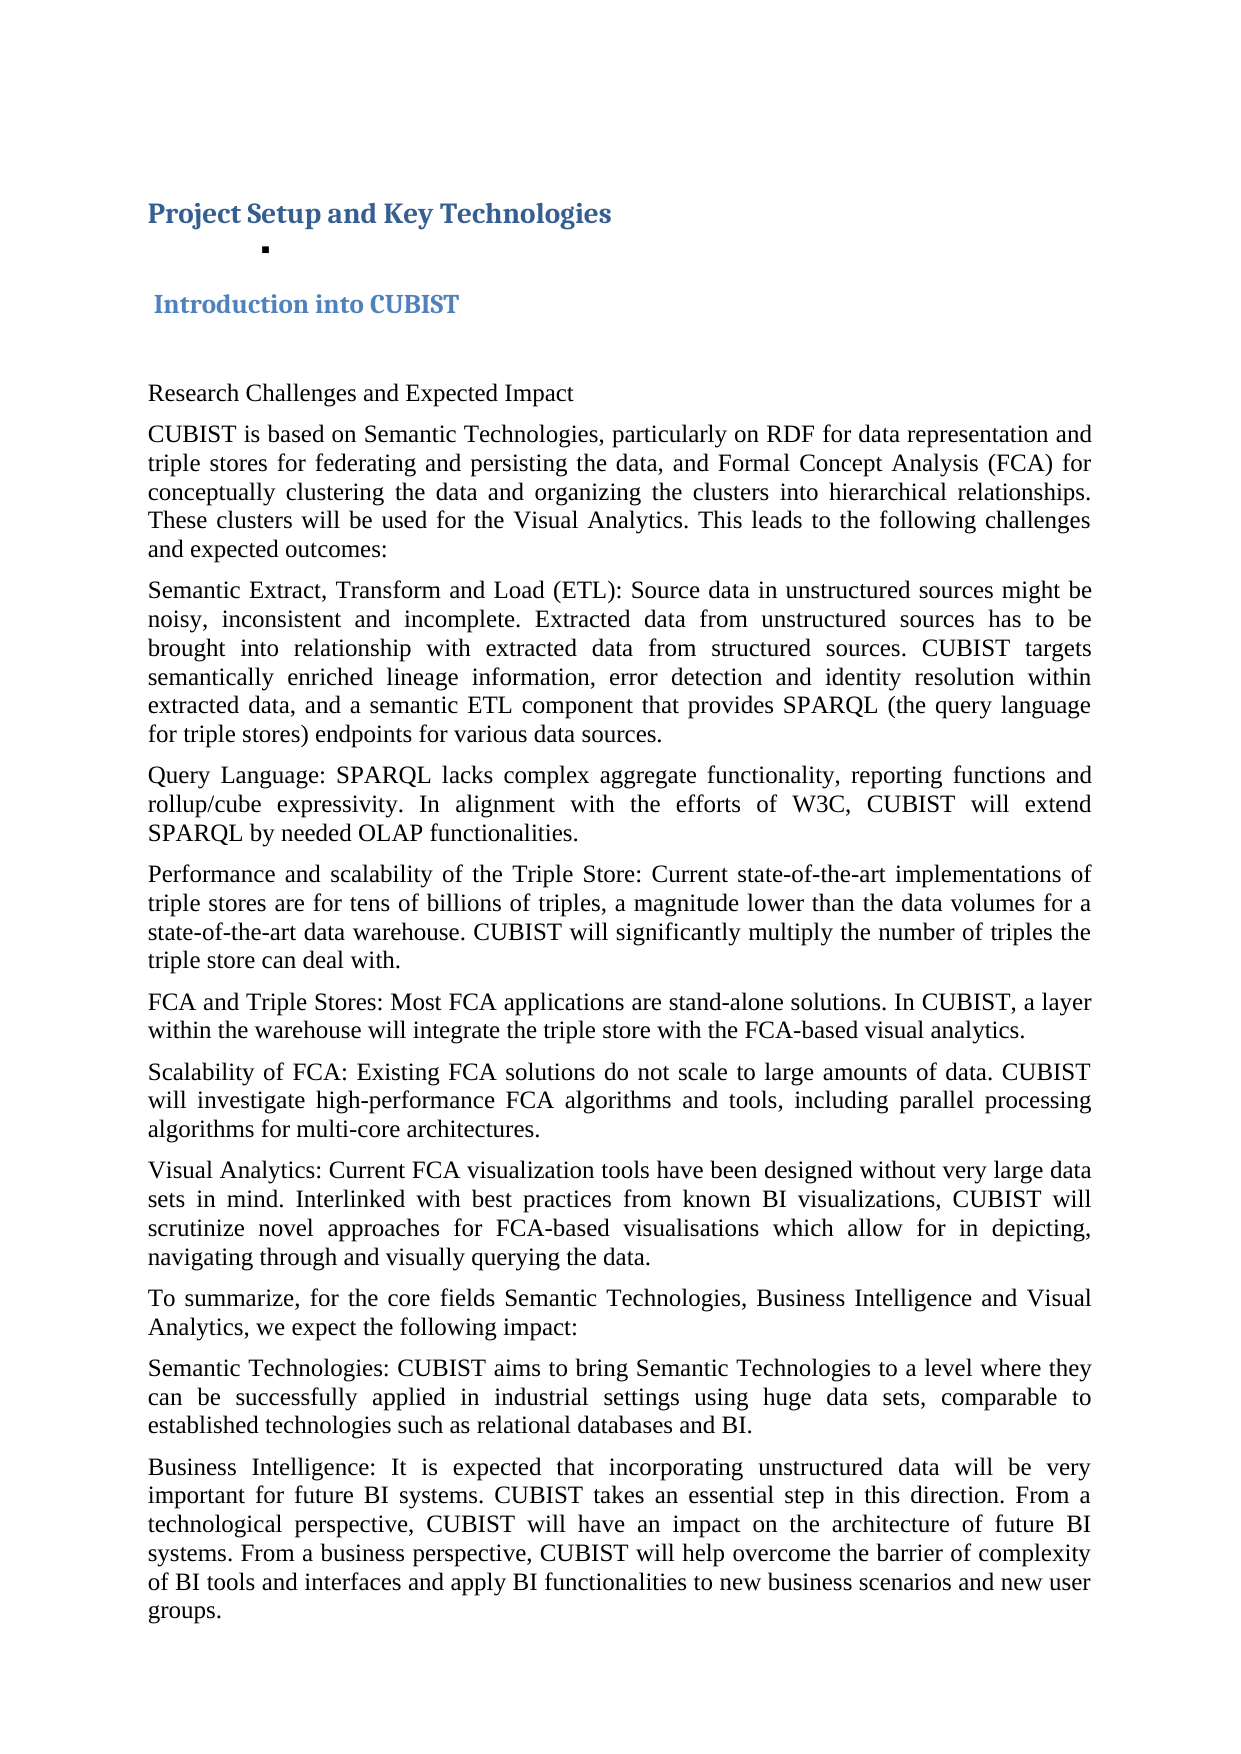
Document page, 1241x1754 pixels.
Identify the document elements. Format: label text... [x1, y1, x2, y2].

text Semantic Extract, Transform and Load (ETL): Source data in unstructured sources might be noisy, inconsistent and incomplete. Extracted data from unstructured sources has to be brought into relationship with extracted data from structured sources. CUBIST targets semantically enriched lineage information, error detection and identity resolution within extracted data, and a semantic ETL component that provides SPARQL (the query language for triple stores) endpoints for various data sources. [148, 575, 1093, 748]
text Scalability of FCA: Existing FCA solutions do not scale to large amounts of data. CUBIST will investigate high-performance FCA algorithms and tools, including parallel processing algorithms for multi-core architectures. [148, 1057, 1093, 1143]
text To summarize, for the core fields Semantic Technologies, Business Intelligence and Visual Analytics, we expect the following impact: [148, 1283, 1093, 1340]
text Research Challenges and Expected Impact [148, 378, 1093, 407]
text Query Language: SPARQL lacks complex aggregate functionality, reporting functions and rollup/cube expressivity. In alignment with the efforts of W3C, CUBIST will extend SPARQL by needed OLAP functionalities. [148, 760, 1093, 847]
subtitle Project Setup and Key Technologies [148, 198, 1093, 231]
text Semantic Technologies: CUBIST aims to bring Semantic Technologies to a level where they can be successfully applied in industrial settings using huge data sets, comparable to established technologies such as relational databases and BI. [148, 1353, 1093, 1439]
subtitle Introduction into CUBIST [148, 289, 1093, 320]
text Business Intelligence: It is expected that incorporating unstructured data will be very important for future BI systems. CUBIST takes an essential step in this direction. From a technological perspective, CUBIST will have an impact on the architecture of future BI systems. From a business perspective, CUBIST will help overcome the barrier of complexity of BI tools and interfaces and apply BI functionalities to new business scenarios and new user groups. [148, 1452, 1093, 1624]
text FCA and Triple Stores: Most FCA applications are stand-alone solutions. In CUBIST, a layer within the warehouse will integrate the triple store with the FCA-based visual analytics. [148, 987, 1093, 1044]
text Visual Analytics: Current FCA visualization tools have been designed without very large data sets in mind. Interlinked with best practices from known BI visualizations, CUBIST will scrutinize novel approaches for FCA-based visualisations which allow for in depicting, navigating through and visually querying the data. [148, 1155, 1093, 1270]
text Performance and scalability of the Triple Store: Current state-of-the-art implementations of triple stores are for tens of billions of triples, a magnitude lower than the data volumes for a state-of-the-art data warehouse. CUBIST will significantly multiply the number of triples the triple store can deal with. [148, 859, 1093, 974]
text CUBIST is based on Semantic Technologies, particularly on RDF for data representation and triple stores for federating and persisting the data, and Formal Concept Analysis (FCA) for conceptually clustering the data and organizing the clusters into hierarchical relationships. These clusters will be used for the Visual Analytics. This leads to the following challenges and expected outcomes: [148, 419, 1093, 563]
